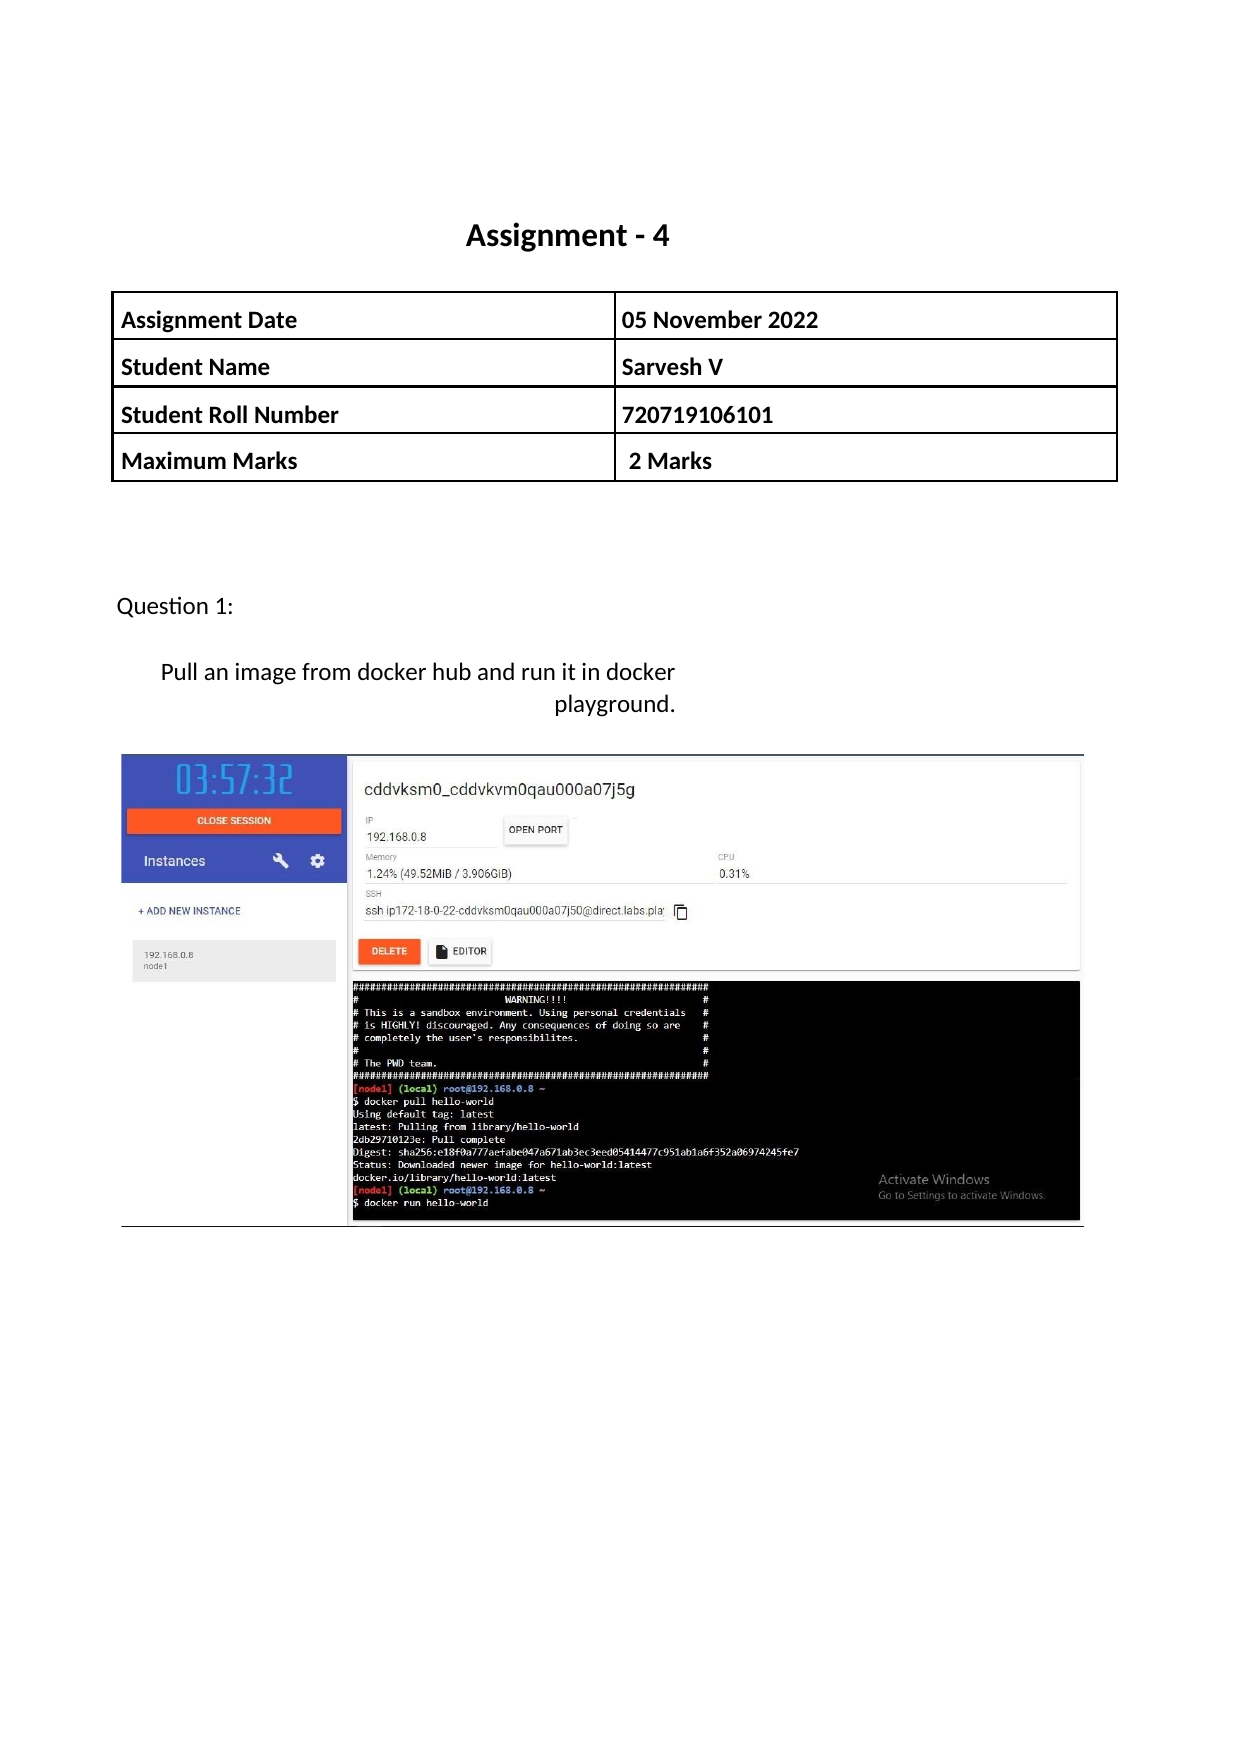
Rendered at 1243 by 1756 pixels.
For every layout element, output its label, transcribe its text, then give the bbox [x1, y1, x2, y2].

table_cell 2 Marks [616, 434, 1116, 479]
table_cell Maximum Marks [114, 434, 614, 479]
table_cell Student Name [114, 340, 614, 385]
table_header Assignment Date [114, 293, 614, 337]
table_cell Student Roll Number [114, 388, 614, 432]
table_header 05 November 2022 [616, 293, 1116, 337]
table_cell 720719106101 [616, 388, 1116, 432]
text Pull an image from docker hub and run it in docker playground. [89, 656, 676, 719]
text Assignment - 4 [89, 214, 669, 255]
picture [121, 754, 1085, 1227]
table_cell Sarvesh V [616, 340, 1116, 385]
text Question 1: [116, 590, 1156, 620]
